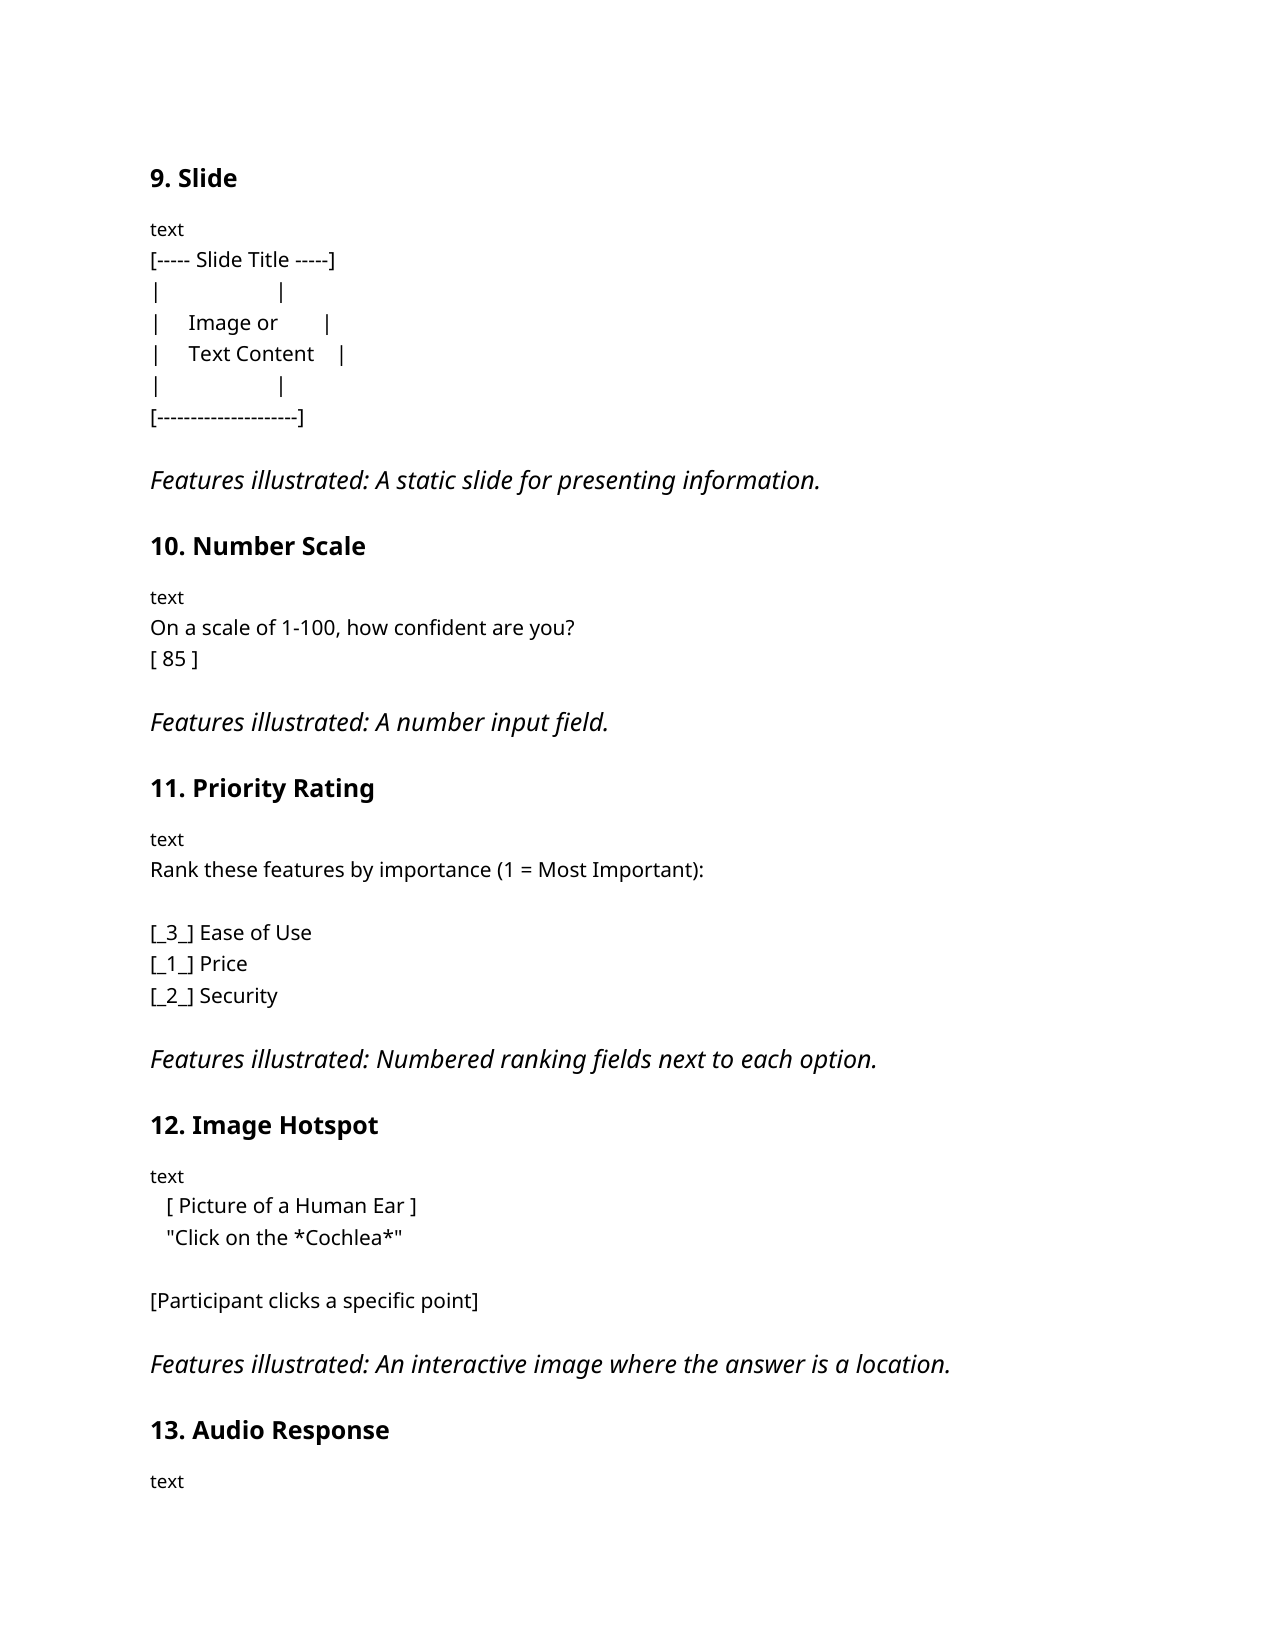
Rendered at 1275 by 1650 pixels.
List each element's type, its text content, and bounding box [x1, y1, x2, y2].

text | | [150, 273, 1125, 304]
text 9. Slide [150, 150, 1125, 195]
text Features illustrated: Numbered ranking fields next to each option. [150, 1031, 1125, 1075]
text | Text Content | [150, 336, 1125, 367]
text text [150, 1468, 1125, 1493]
text Features illustrated: A number input field. [150, 694, 1125, 739]
text [ 85 ] [150, 641, 1125, 673]
text 12. Image Hotspot [150, 1097, 1125, 1141]
text 10. Number Scale [150, 518, 1125, 563]
text [---------------------] [150, 399, 1125, 430]
text [Participant clicks a specific point] [150, 1283, 1125, 1314]
text [_3_] Ease of Use [150, 915, 1125, 946]
text [_1_] Price [150, 946, 1125, 978]
text 11. Priority Rating [150, 760, 1125, 805]
text "Click on the *Cochlea*" [150, 1220, 1125, 1251]
text 13. Audio Response [150, 1402, 1125, 1447]
text text [150, 216, 1125, 242]
text | Image or | [150, 304, 1125, 336]
text [ Picture of a Human Ear ] [150, 1188, 1125, 1220]
text [----- Slide Title -----] [150, 242, 1125, 273]
text Rank these features by importance (1 = Most Important): [150, 852, 1125, 883]
text | | [150, 367, 1125, 399]
text Features illustrated: An interactive image where the answer is a location. [150, 1336, 1125, 1380]
text [_2_] Security [150, 978, 1125, 1009]
text text [150, 1163, 1125, 1188]
text Features illustrated: A static slide for presenting information. [150, 452, 1125, 497]
text On a scale of 1-100, how confident are you? [150, 610, 1125, 641]
text text [150, 584, 1125, 610]
text text [150, 826, 1125, 852]
